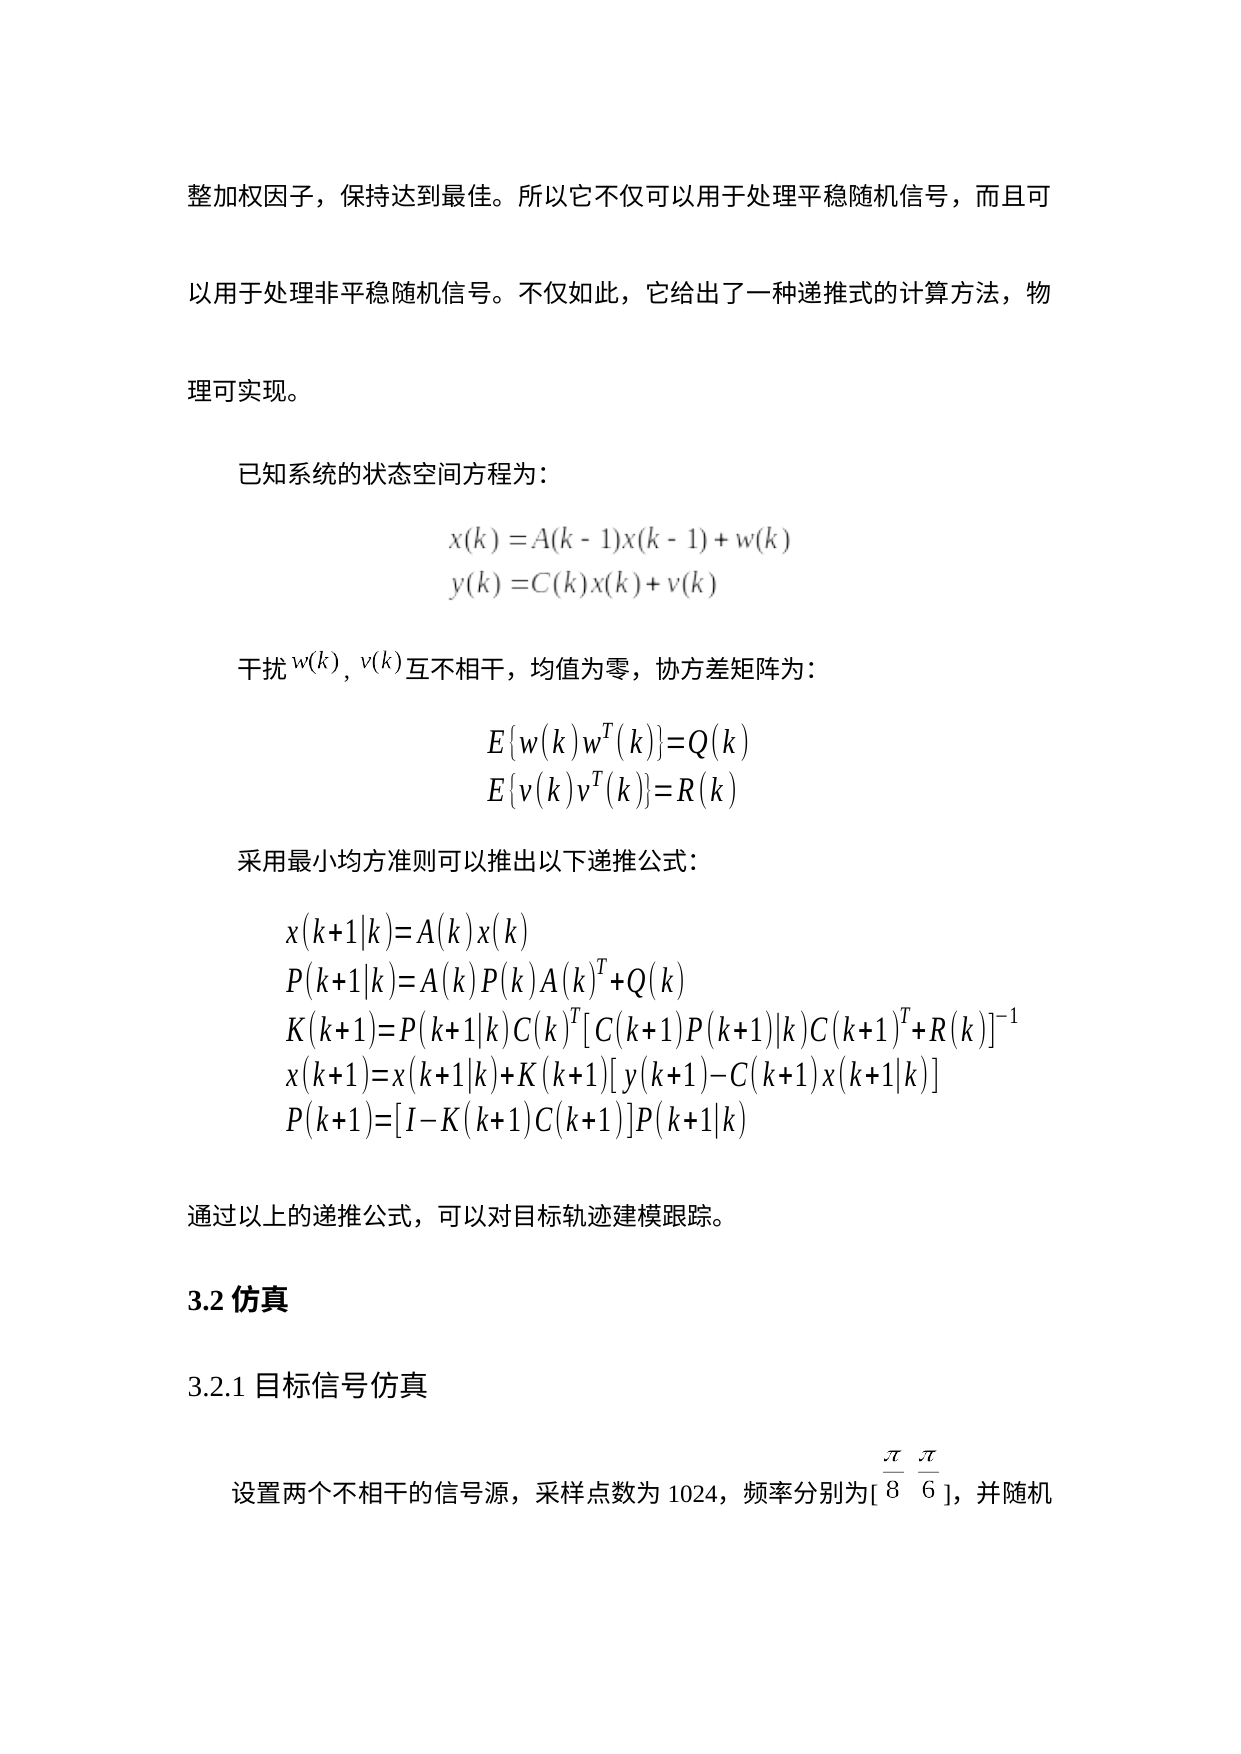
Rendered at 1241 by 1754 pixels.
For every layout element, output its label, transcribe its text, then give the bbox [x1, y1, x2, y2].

text 通过以上的递推公式，可以对目标轨迹建模跟踪。 [187, 1182, 1053, 1247]
text 采用最小均方准则可以推出以下递推公式： [187, 827, 1053, 892]
text 已知系统的状态空间方程为： [187, 440, 1053, 505]
list 3.2.1 目标信号仿真 [187, 1352, 1053, 1417]
list 3.2 仿真 [187, 1265, 1053, 1330]
text 干扰, 互不相干，均值为零，协方差矩阵为： [187, 633, 1053, 698]
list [187, 1438, 1053, 1535]
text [187, 162, 1053, 422]
